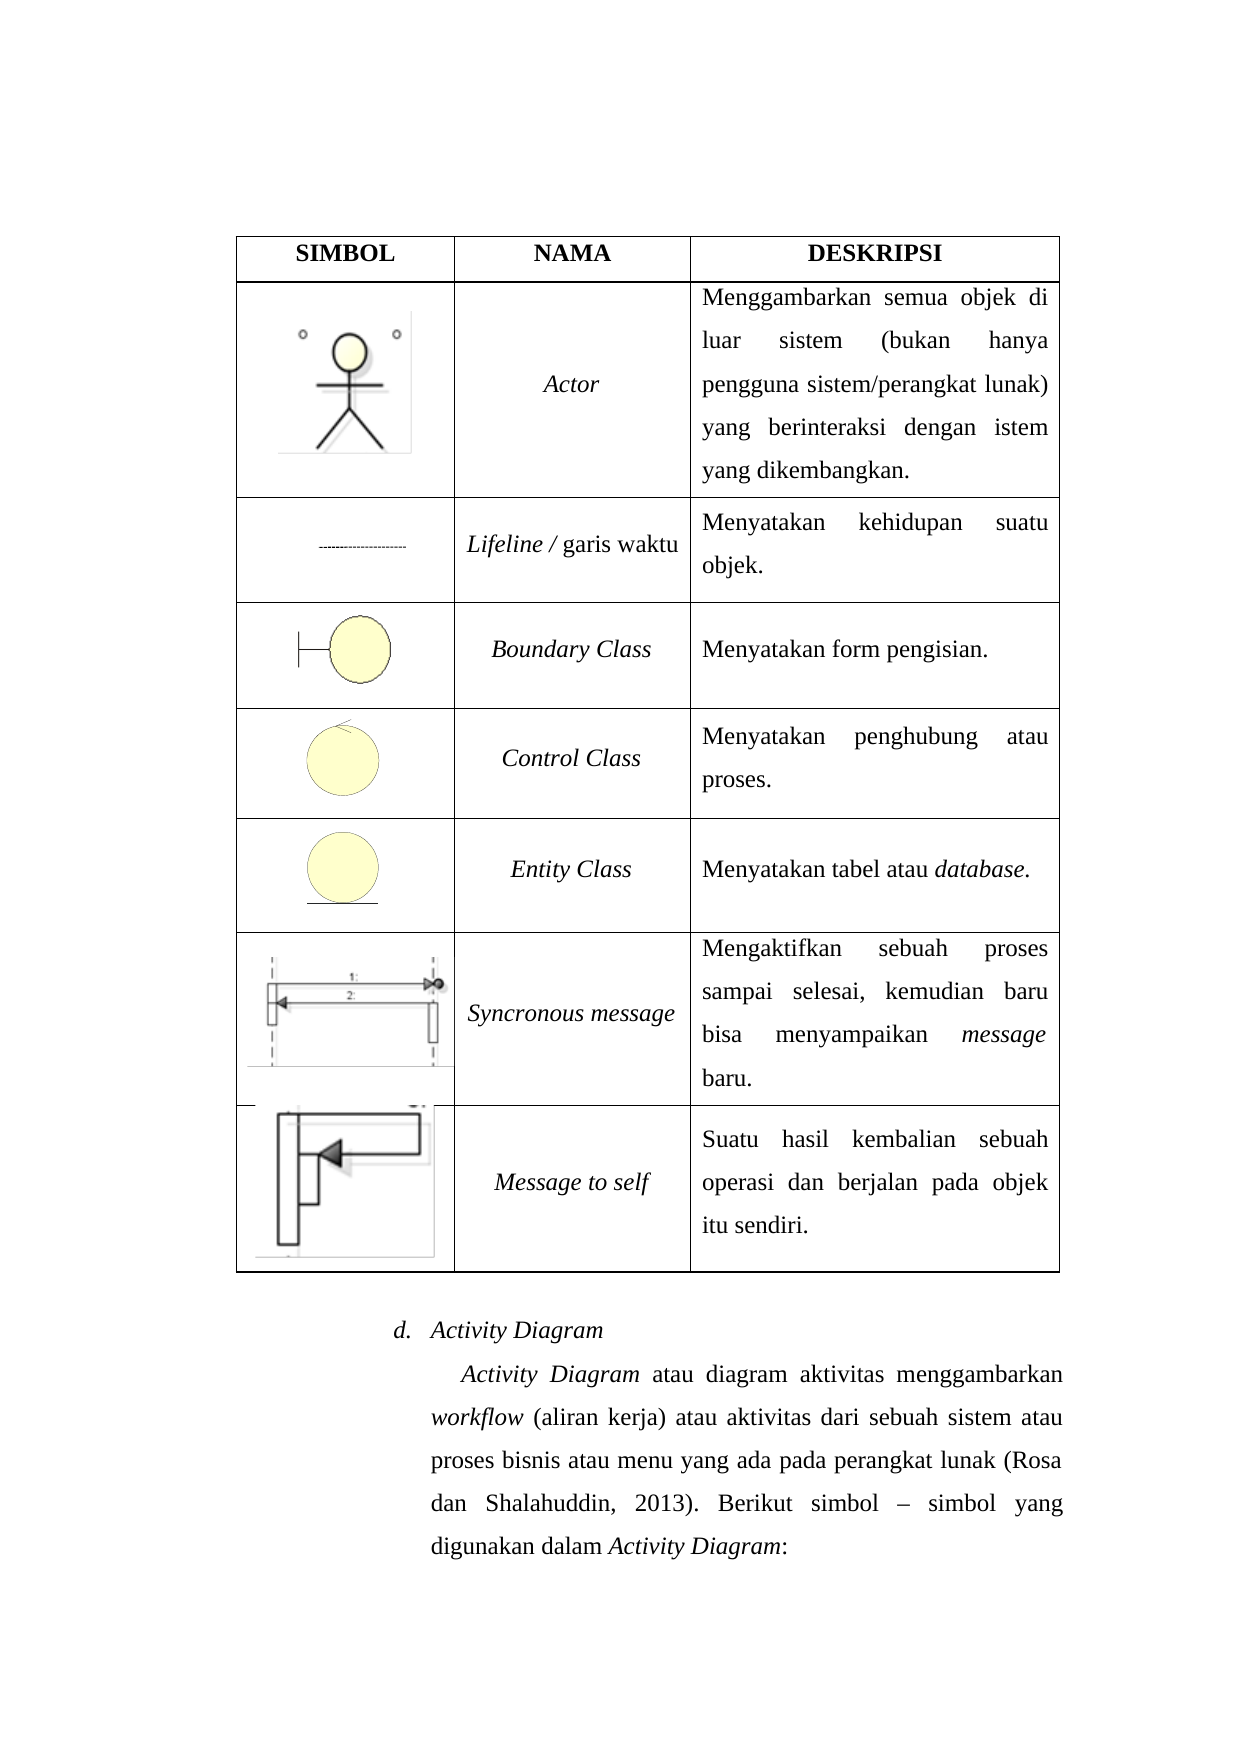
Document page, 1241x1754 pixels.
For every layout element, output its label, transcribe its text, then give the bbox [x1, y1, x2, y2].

table_cell Menyatakan penghubung atau proses. [691, 709, 1059, 818]
table_cell [237, 498, 454, 602]
picture [290, 602, 400, 696]
table_cell Menyatakan tabel atau database. [691, 819, 1059, 932]
table_cell Lifeline / garis waktu [455, 498, 690, 602]
table_cell [237, 819, 454, 932]
table_header NAMA [455, 237, 690, 281]
picture [247, 957, 455, 1068]
table_cell [237, 603, 454, 708]
table_cell Menyatakan form pengisian. [691, 603, 1059, 708]
table_cell Menggambarkan semua objek di luar sistem (bukan hanya pengguna sistem/perangkat lunak) yang berinteraksi dengan istem yang dikembangkan. [691, 283, 1059, 497]
table_cell Message to self [455, 1106, 690, 1271]
picture [278, 311, 413, 455]
table_cell Syncronous message [455, 933, 690, 1104]
picture [255, 1105, 436, 1259]
table_cell Boundary Class [455, 603, 690, 708]
table_cell Suatu hasil kembalian sebuah operasi dan berjalan pada objek itu sendiri. [691, 1106, 1059, 1271]
table_cell Control Class [455, 709, 690, 818]
table_cell Actor [455, 283, 690, 497]
table_cell [237, 1106, 454, 1271]
list Activity Diagram [393, 1316, 1063, 1344]
table_cell [237, 933, 454, 1104]
table_cell Menyatakan kehidupan suatu objek. [691, 498, 1059, 602]
table_cell Mengaktifkan sebuah proses sampai selesai, kemudian baru bisa menyampaikan message baru. [691, 933, 1059, 1104]
table_header SIMBOL [237, 237, 454, 281]
list Activity Diagram atau diagram aktivitas menggambarkan workflow (aliran kerja) atau aktivitas dari sebuah sistem atau proses bisnis atau menu yang ada pada perangkat lunak (Rosa dan Shalahuddin, 2013). Berikut simbol – simbol yang digunakan dalam Activity Diagram: [431, 1359, 1063, 1560]
table_cell [237, 283, 454, 497]
table_cell [237, 709, 454, 818]
table_cell Entity Class [455, 819, 690, 932]
table_header DESKRIPSI [691, 237, 1059, 281]
